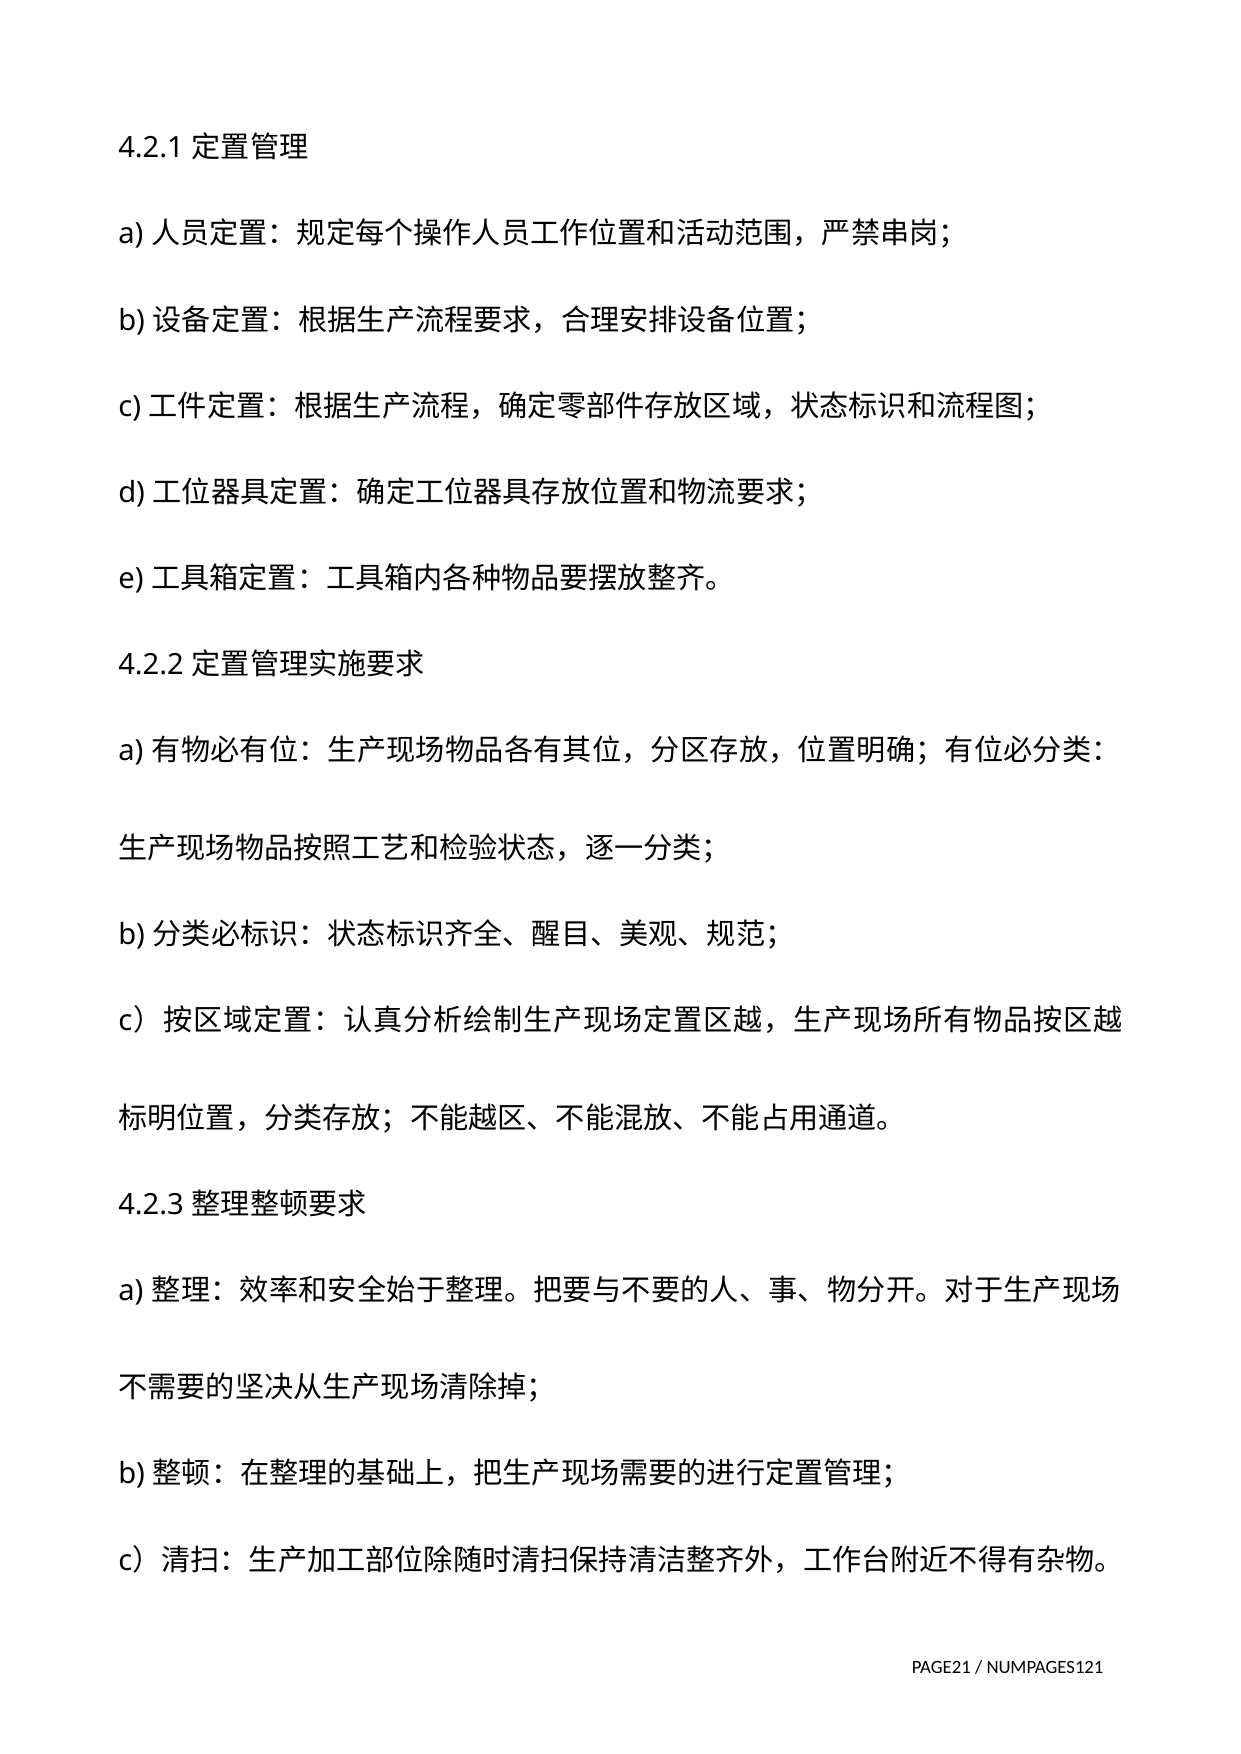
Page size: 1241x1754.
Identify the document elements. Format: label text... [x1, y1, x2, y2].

text c）按区域定置：认真分析绘制生产现场定置区越，生产现场所有物品按区越标明位置，分类存放；不能越区、不能混放、不能占用通道。 [118, 985, 1122, 1148]
text 4.2.2 定置管理实施要求 [118, 629, 1122, 694]
text a) 整理：效率和安全始于整理。把要与不要的人、事、物分开。对于生产现场不需要的坚决从生产现场清除掉； [118, 1255, 1122, 1418]
text a) 人员定置：规定每个操作人员工作位置和活动范围，严禁串岗； [118, 199, 1122, 264]
text a) 有物必有位：生产现场物品各有其位，分区存放，位置明确；有位必分类：生产现场物品按照工艺和检验状态，逐一分类； [118, 716, 1122, 878]
text c) 工件定置：根据生产流程，确定零部件存放区域，状态标识和流程图； [118, 371, 1122, 436]
text d) 工位器具定置：确定工位器具存放位置和物流要求； [118, 457, 1122, 522]
text e) 工具箱定置：工具箱内各种物品要摆放整齐。 [118, 543, 1122, 608]
text c）清扫：生产加工部位除随时清扫保持清洁整齐外，工作台附近不得有杂物。 [118, 1525, 1122, 1590]
text 4.2.1 定置管理 [118, 112, 1122, 177]
text b) 整顿：在整理的基础上，把生产现场需要的进行定置管理； [118, 1439, 1122, 1504]
text b) 分类必标识：状态标识齐全、醒目、美观、规范； [118, 899, 1122, 964]
text b) 设备定置：根据生产流程要求，合理安排设备位置； [118, 285, 1122, 350]
text 4.2.3 整理整顿要求 [118, 1169, 1122, 1234]
